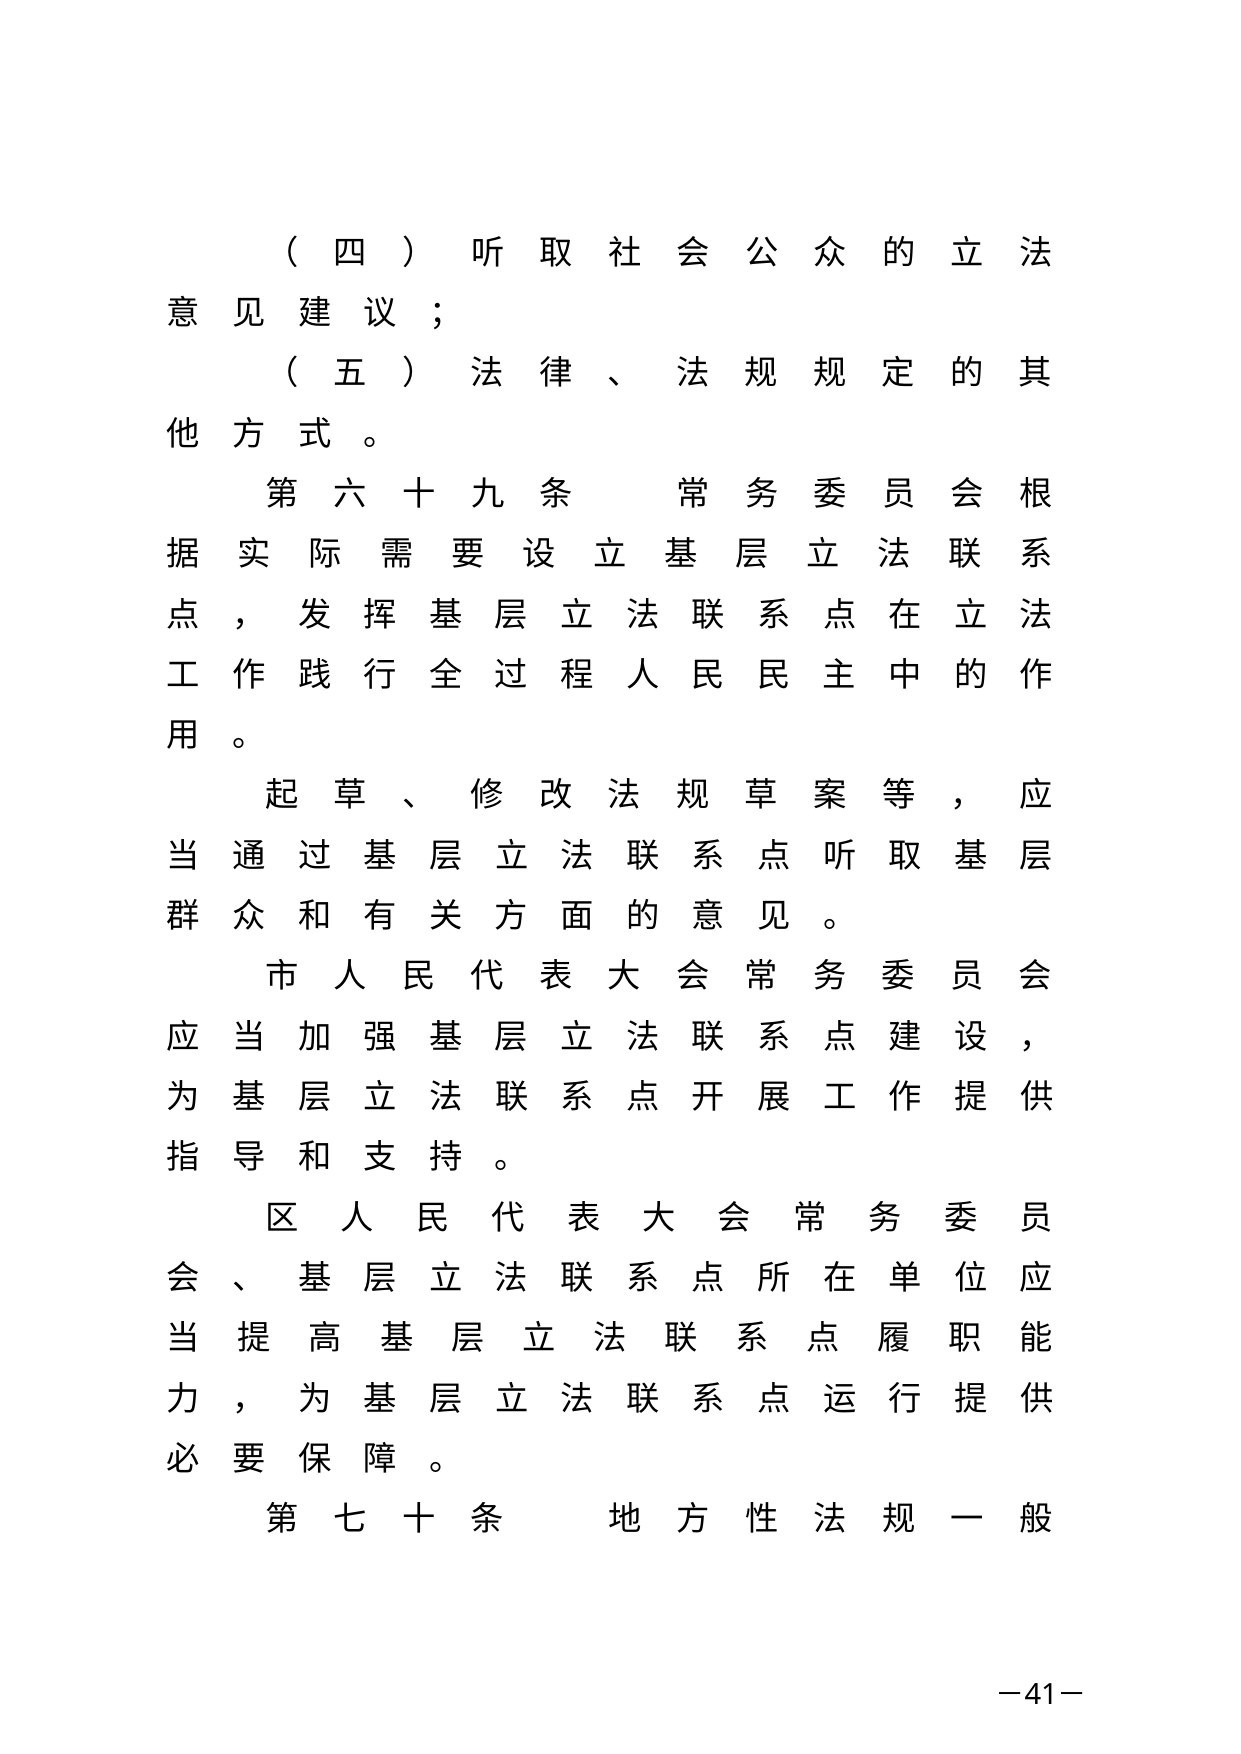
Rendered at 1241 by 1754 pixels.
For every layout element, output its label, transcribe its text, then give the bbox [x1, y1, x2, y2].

text 市人民代表大会常务委员会应当加强基层立法联系点建设，为基层立法联系点开展工作提供指导和支持。 [167, 943, 1085, 1184]
text 区人民代表大会常务委员会、基层立法联系点所在单位应当提高基层立法联系点履职能力，为基层立法联系点运行提供必要保障。 [167, 1184, 1085, 1486]
text 起草、修改法规草案等，应当通过基层立法联系点听取基层群众和有关方面的意见。 [167, 762, 1085, 943]
text （四）听取社会公众的立法意见建议； [167, 219, 1085, 340]
text 第六十九条 常务委员会根据实际需要设立基层立法联系点，发挥基层立法联系点在立法工作践行全过程人民民主中的作用。 [167, 461, 1085, 762]
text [167, 1486, 1085, 1546]
text （五）法律、法规规定的其他方式。 [167, 340, 1085, 461]
